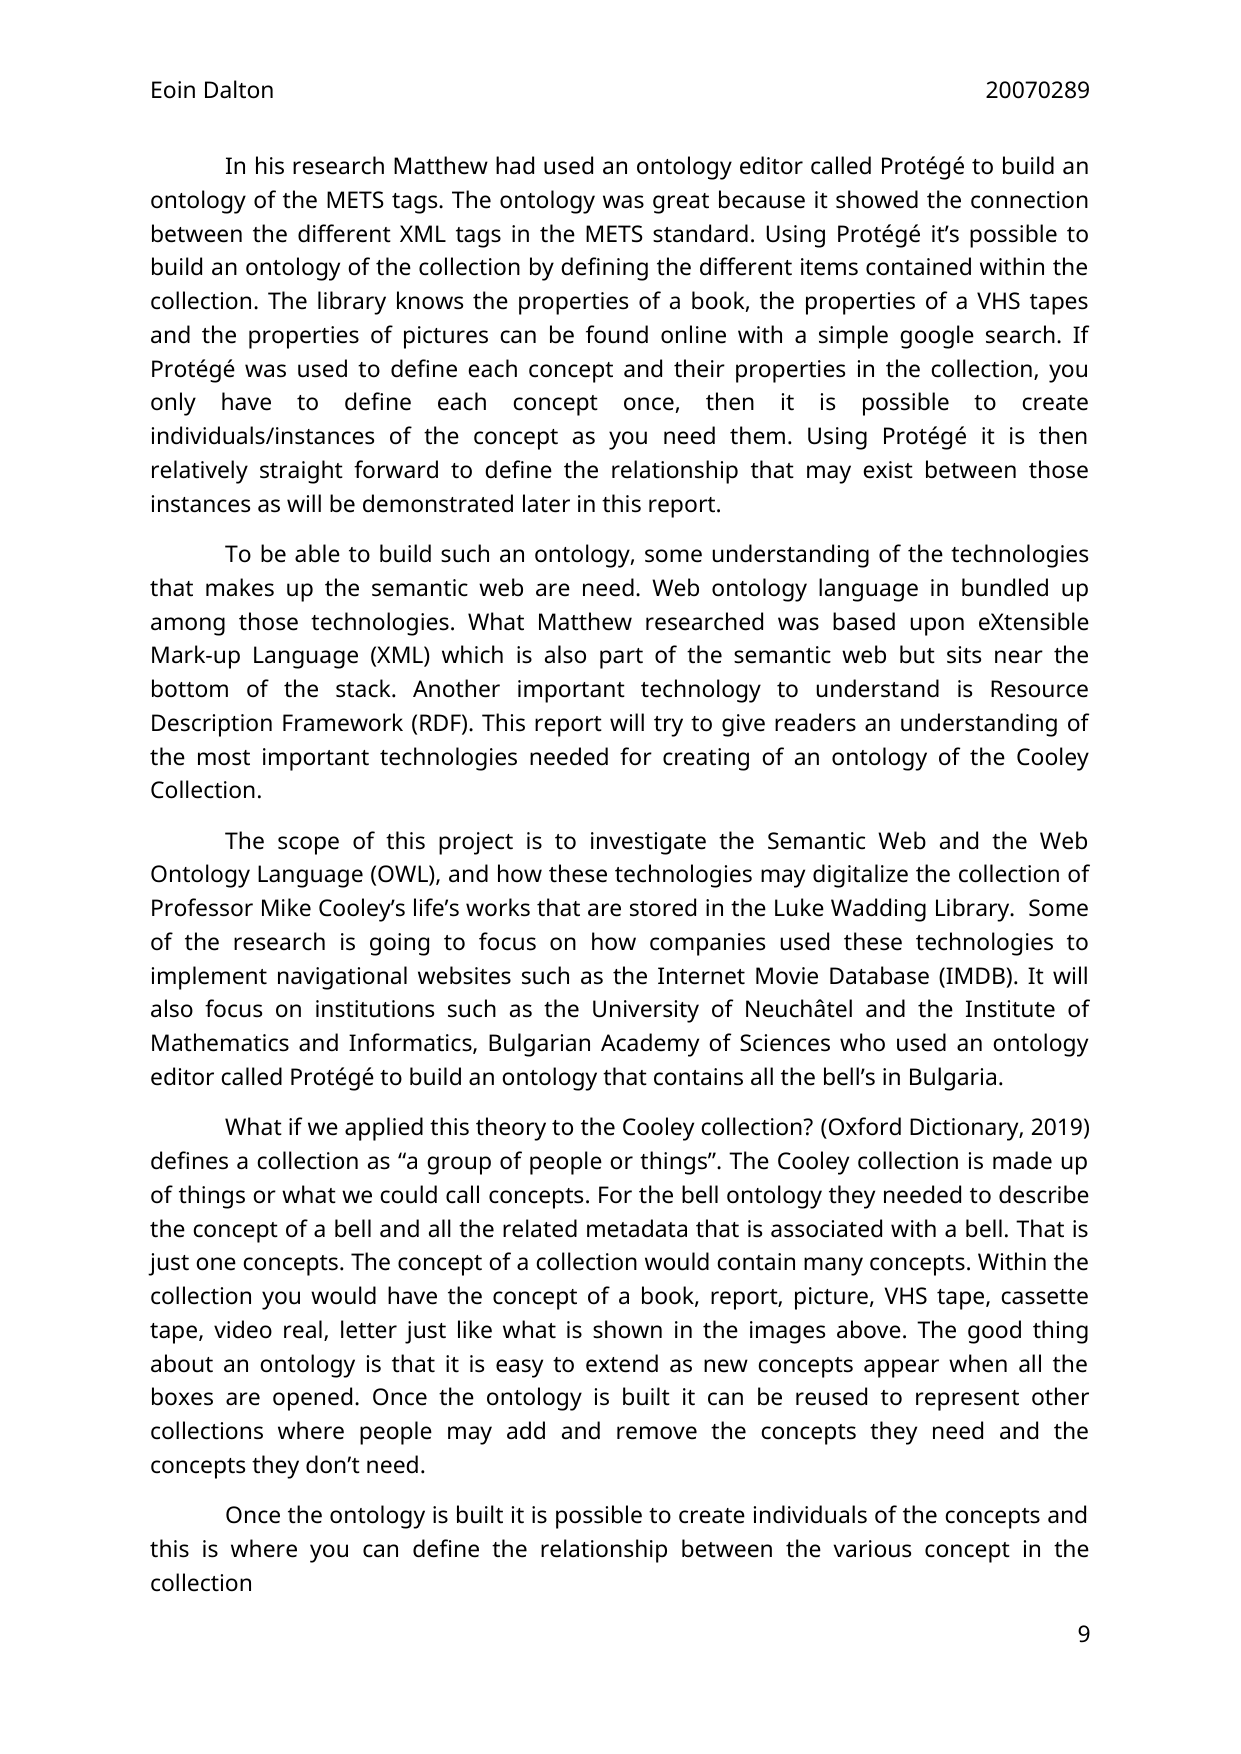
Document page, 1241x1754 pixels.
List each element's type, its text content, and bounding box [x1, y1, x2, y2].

text Once the ontology is built it is possible to create individuals of the concepts and this is where you can define the relationship between the various concept in the collection [150, 1499, 1090, 1598]
text What if we applied this theory to the Cooley collection? defines a collection as “a group of people or things”. The Cooley collection is made up of things or what we could call concepts. For the bell ontology they needed to describe the concept of a bell and all the related metadata that is associated with a bell. That is just one concepts. The concept of a collection would contain many concepts. Within the collection you would have the concept of a book, report, picture, VHS tape, cassette tape, video real, letter just like what is shown in the images above. The good thing about an ontology is that it is easy to extend as new concepts appear when all the boxes are opened. Once the ontology is built it can be reused to represent other collections where people may add and remove the concepts they need and the concepts they don’t need. [150, 1111, 1090, 1480]
text To be able to build such an ontology, some understanding of the technologies that makes up the semantic web are need. Web ontology language in bundled up among those technologies. What Matthew researched was based upon eXtensible Mark-up Language (XML) which is also part of the semantic web but sits near the bottom of the stack. Another important technology to understand is Resource Description Framework (RDF). This report will try to give readers an understanding of the most important technologies needed for creating of an ontology of the Cooley Collection. [150, 538, 1090, 805]
text The scope of this project is to investigate the Semantic Web and the Web Ontology Language (OWL), and how these technologies may digitalize the collection of Professor Mike Cooley’s life’s works that are stored in the Luke Wadding Library. Some of the research is going to focus on how companies used these technologies to implement navigational websites such as the Internet Movie Database (IMDB). It will also focus on institutions such as the University of Neuchâtel and the Institute of Mathematics and Informatics, Bulgarian Academy of Sciences who used an ontology editor called Protégé to build an ontology that contains all the bell’s in Bulgaria. [150, 824, 1090, 1092]
text In his research Matthew had used an ontology editor called Protégé to build an ontology of the METS tags. The ontology was great because it showed the connection between the different XML tags in the METS standard. Using Protégé it’s possible to build an ontology of the collection by defining the different items contained within the collection. The library knows the properties of a book, the properties of a VHS tapes and the properties of pictures can be found online with a simple google search. If Protégé was used to define each concept and their properties in the collection, you only have to define each concept once, then it is possible to create individuals/instances of the concept as you need them. Using Protégé it is then relatively straight forward to define the relationship that may exist between those instances as will be demonstrated later in this report. [150, 150, 1090, 519]
